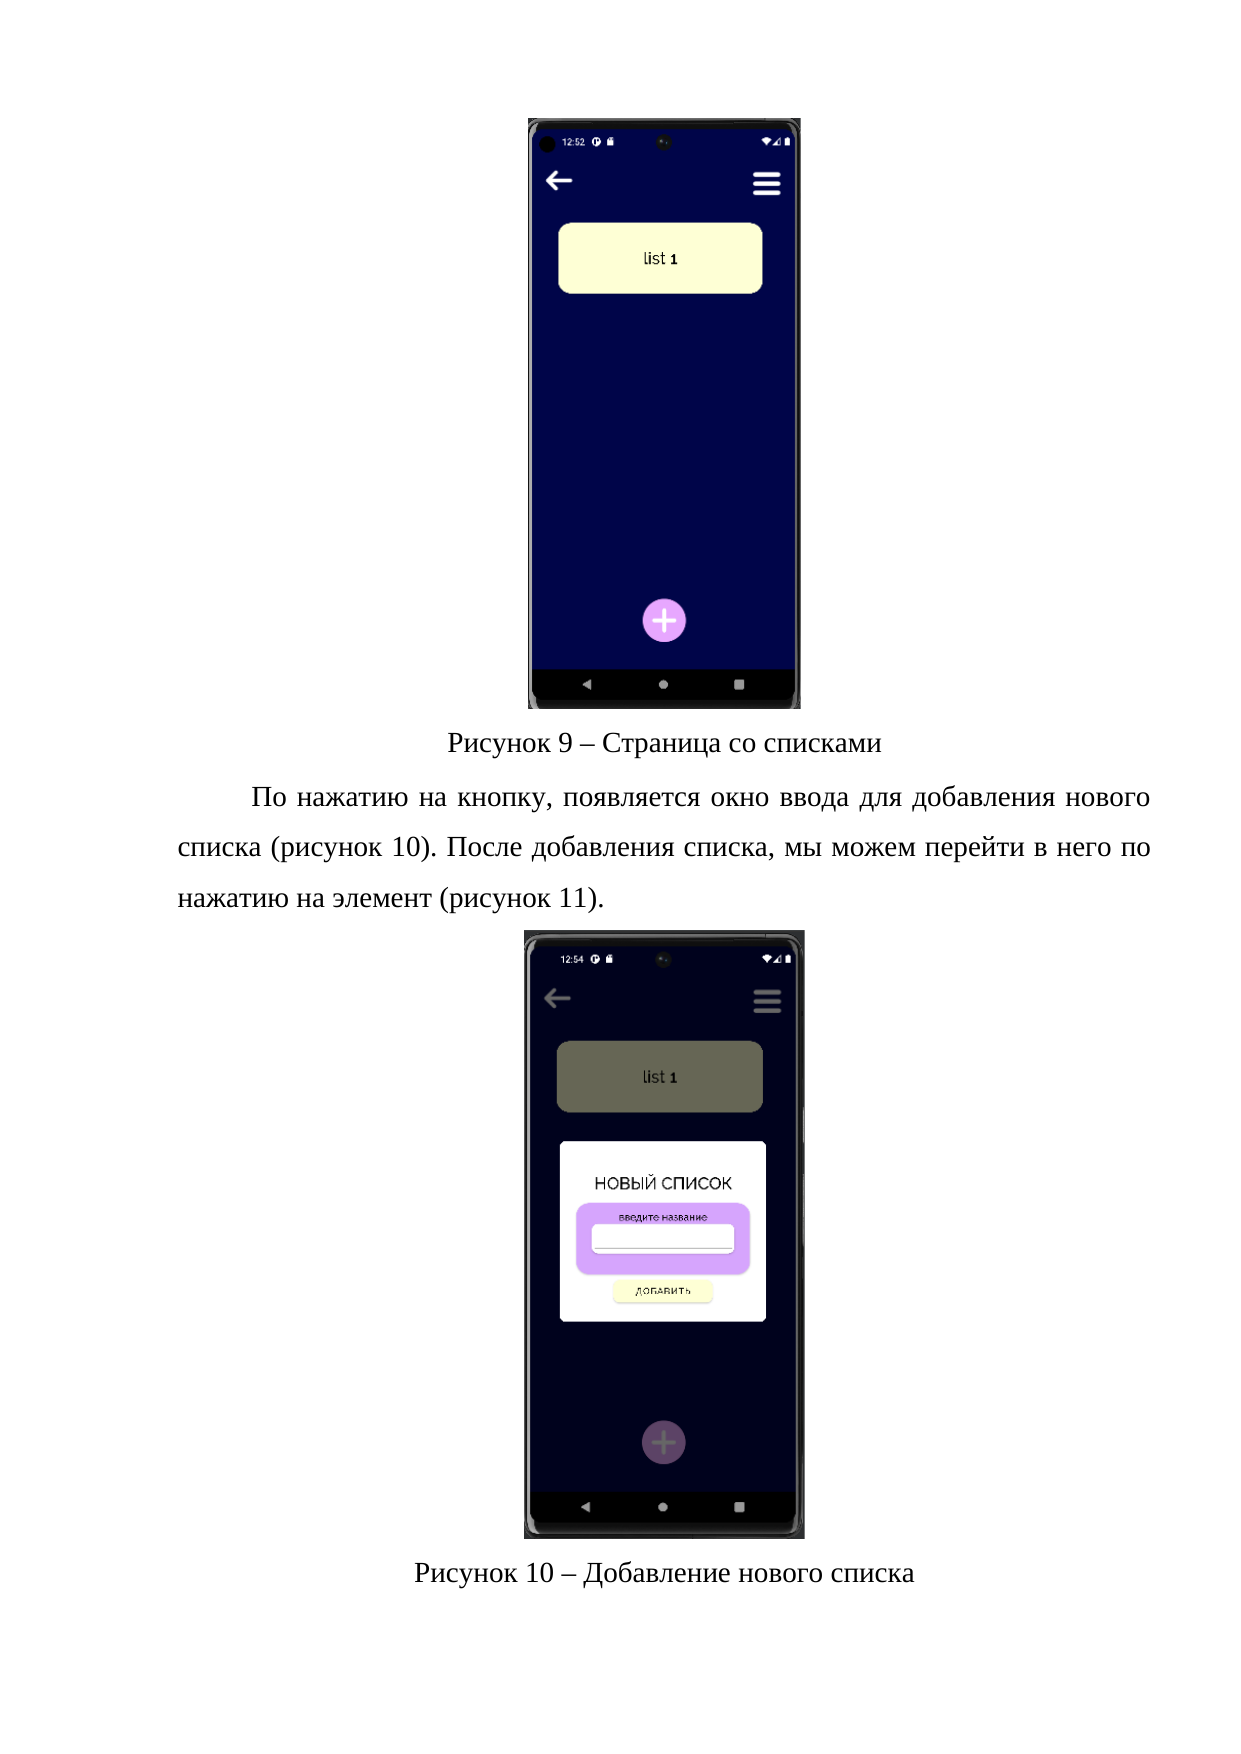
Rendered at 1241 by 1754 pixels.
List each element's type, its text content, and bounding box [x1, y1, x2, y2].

text Рисунок 10 – Добавление нового списка [177, 1555, 1152, 1589]
text Рисунок 9 – Страница со списками [177, 725, 1152, 758]
picture [528, 118, 801, 709]
text По нажатию на кнопку, появляется окно ввода для добавления нового списка (рисунок 10). После добавления списка, мы можем перейти в него по нажатию на элемент (рисунок 11). [177, 779, 1152, 913]
picture [524, 930, 805, 1539]
